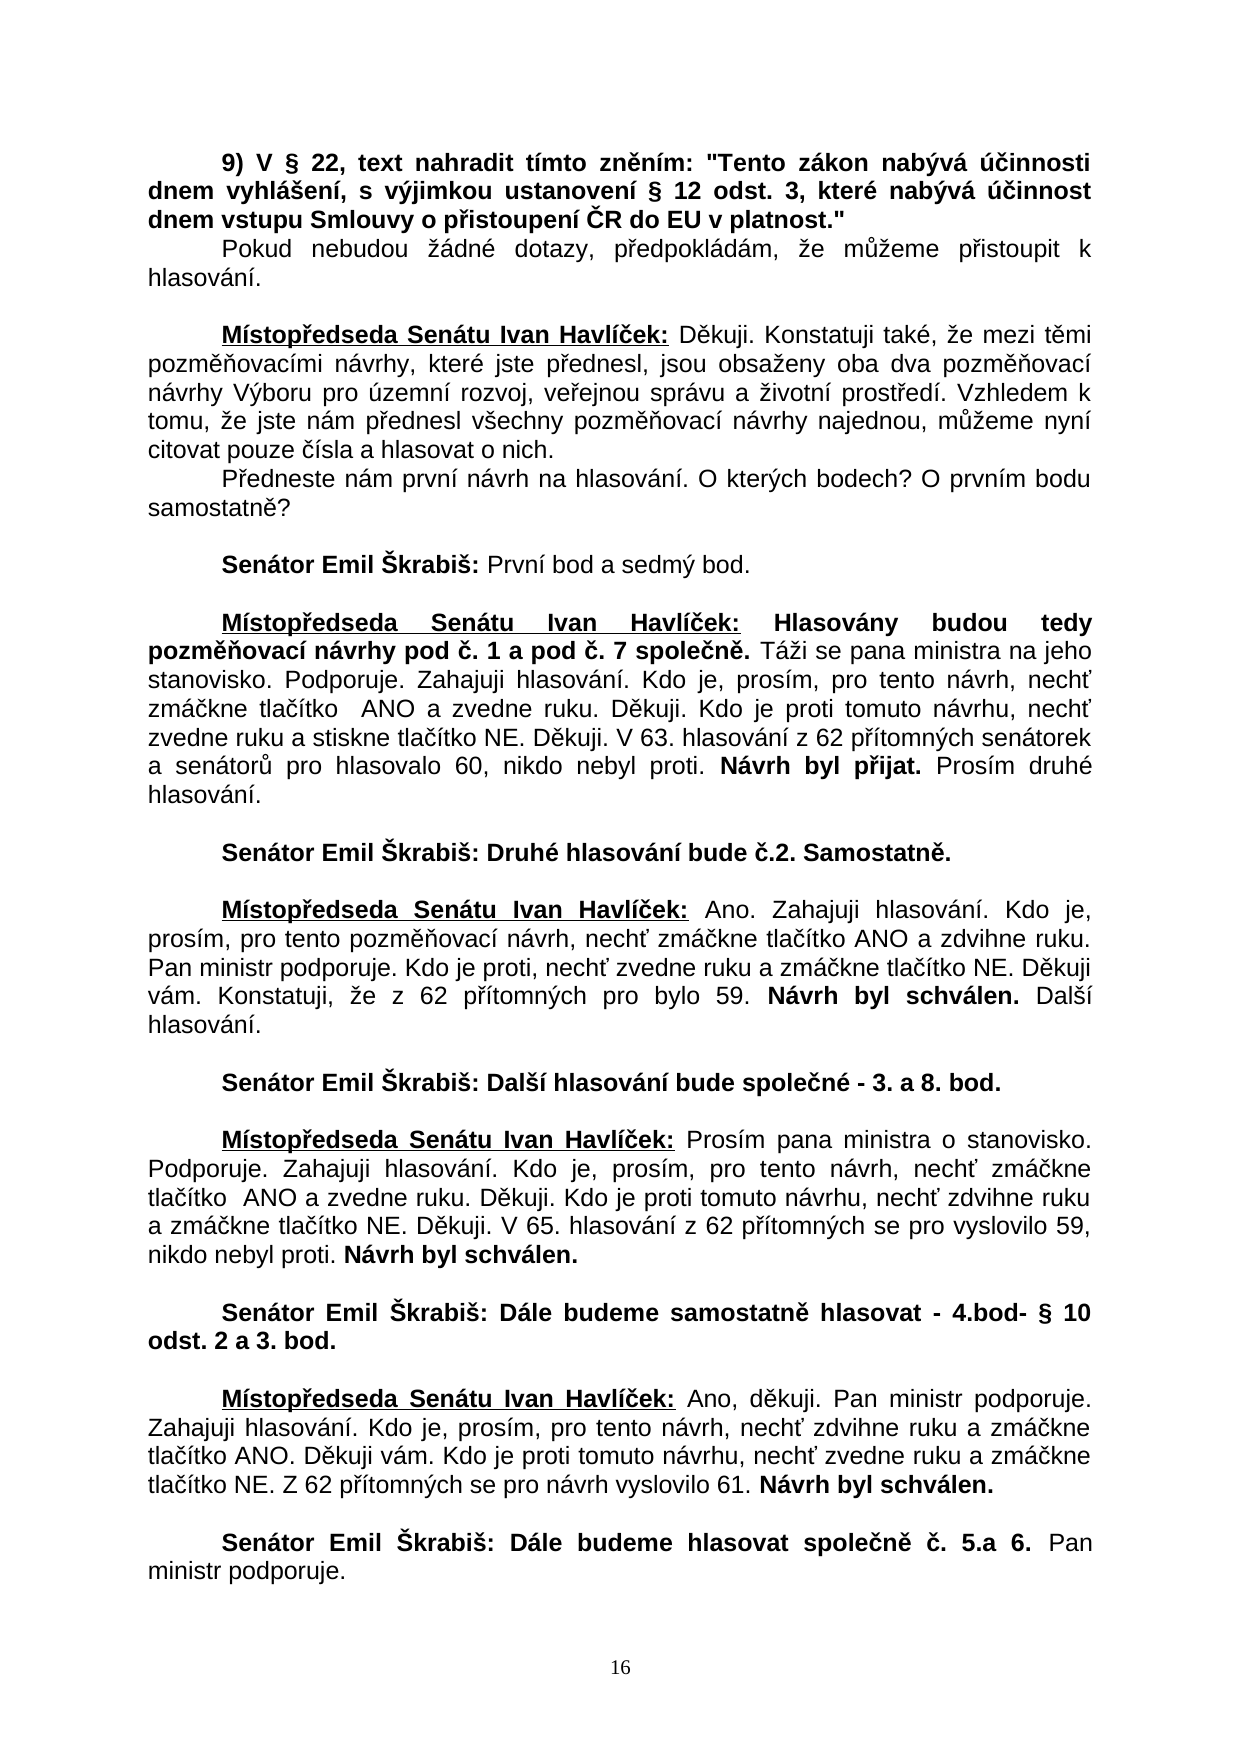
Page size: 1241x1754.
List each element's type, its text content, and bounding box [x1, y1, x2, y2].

text Senátor Emil Škrabiš: Dále budeme hlasovat společně č. 5.a 6. Pan ministr podporuje. [148, 1528, 1093, 1585]
text Místopředseda Senátu Ivan Havlíček: Ano, děkuji. Pan ministr podporuje. Zahajuji hlasování. Kdo je, prosím, pro tento návrh, nechť zdvihne ruku a zmáčkne tlačítko ANO. Děkuji vám. Kdo je proti tomuto návrhu, nechť zvedne ruku a zmáčkne tlačítko NE. Z 62 přítomných se pro návrh vyslovilo 61. Návrh byl schválen. [148, 1384, 1093, 1499]
text 9) V § 22, text nahradit tímto zněním: "Tento zákon nabývá účinnosti dnem vyhlášení, s výjimkou ustanovení § 12 odst. 3, které nabývá účinnost dnem vstupu Smlouvy o přistoupení ČR do EU v platnost." [148, 148, 1093, 234]
text Pokud nebudou žádné dotazy, předpokládám, že můžeme přistoupit k hlasování. [148, 234, 1093, 291]
text Místopředseda Senátu Ivan Havlíček: Hlasovány budou tedy pozměňovací návrhy pod č. 1 a pod č. 7 společně. Táži se pana ministra na jeho stanovisko. Podporuje. Zahajuji hlasování. Kdo je, prosím, pro tento návrh, nechť zmáčkne tlačítko ANO a zvedne ruku. Děkuji. Kdo je proti tomuto návrhu, nechť zvedne ruku a stiskne tlačítko NE. Děkuji. V 63. hlasování z 62 přítomných senátorek a senátorů pro hlasovalo 60, nikdo nebyl proti. Návrh byl přijat. Prosím druhé hlasování. [148, 608, 1093, 809]
text Senátor Emil Škrabiš: Dále budeme samostatně hlasovat - 4.bod- § 10 odst. 2 a 3. bod. [148, 1298, 1093, 1355]
text Místopředseda Senátu Ivan Havlíček: Prosím pana ministra o stanovisko. Podporuje. Zahajuji hlasování. Kdo je, prosím, pro tento návrh, nechť zmáčkne tlačítko ANO a zvedne ruku. Děkuji. Kdo je proti tomuto návrhu, nechť zdvihne ruku a zmáčkne tlačítko NE. Děkuji. V 65. hlasování z 62 přítomných se pro vyslovilo 59, nikdo nebyl proti. Návrh byl schválen. [148, 1125, 1093, 1269]
text Místopředseda Senátu Ivan Havlíček: Ano. Zahajuji hlasování. Kdo je, prosím, pro tento pozměňovací návrh, nechť zmáčkne tlačítko ANO a zdvihne ruku. Pan ministr podporuje. Kdo je proti, nechť zvedne ruku a zmáčkne tlačítko NE. Děkuji vám. Konstatuji, že z 62 přítomných pro bylo 59. Návrh byl schválen. Další hlasování. [148, 895, 1093, 1039]
text Předneste nám první návrh na hlasování. O kterých bodech? O prvním bodu samostatně? [148, 464, 1093, 521]
text Místopředseda Senátu Ivan Havlíček: Děkuji. Konstatuji také, že mezi těmi pozměňovacími návrhy, které jste přednesl, jsou obsaženy oba dva pozměňovací návrhy Výboru pro územní rozvoj, veřejnou správu a životní prostředí. Vzhledem k tomu, že jste nám přednesl všechny pozměňovací návrhy najednou, můžeme nyní citovat pouze čísla a hlasovat o nich. [148, 320, 1093, 464]
text Senátor Emil Škrabiš: První bod a sedmý bod. [148, 550, 1093, 579]
text Senátor Emil Škrabiš: Druhé hlasování bude č.2. Samostatně. [148, 838, 1093, 866]
text Senátor Emil Škrabiš: Další hlasování bude společné - 3. a 8. bod. [148, 1068, 1093, 1096]
